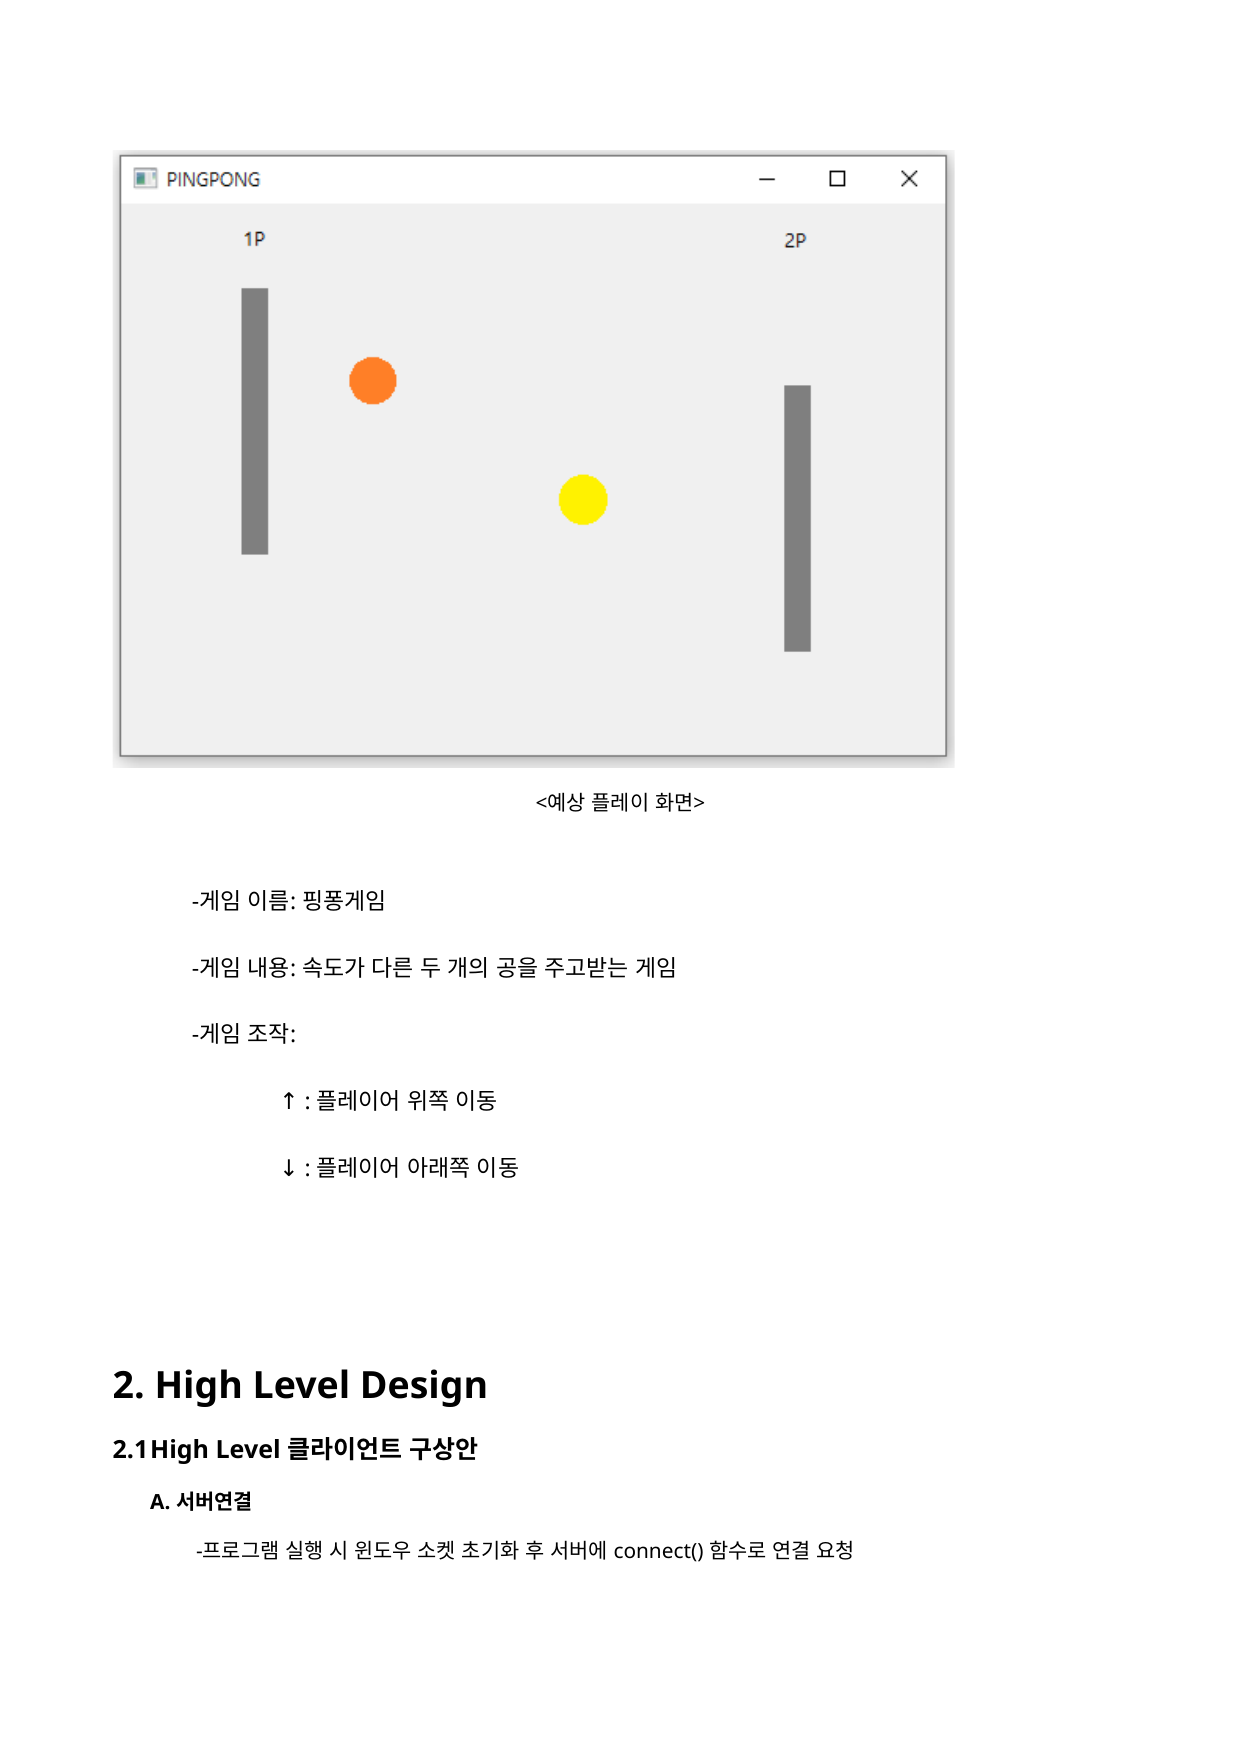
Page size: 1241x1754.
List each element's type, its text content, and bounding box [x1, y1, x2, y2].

picture [112, 150, 955, 768]
text A. 서버연결 [112, 1485, 1128, 1516]
text <예상 플레이 화면> [112, 786, 1128, 816]
list ↓ : 플레이어 아래쪽 이동 [192, 1149, 1128, 1183]
text -프로그램 실행 시 윈도우 소켓 초기화 후 서버에 connect() 함수로 연결 요청 [112, 1535, 1128, 1565]
list ↑ : 플레이어 위쪽 이동 [196, 1083, 1128, 1116]
list High Level 클라이언트 구상안 [112, 1430, 1128, 1466]
list High Level Design [112, 1358, 1128, 1409]
list -게임 이름: 핑퐁게임 [192, 883, 1128, 916]
list -게임 조작: [192, 1016, 1128, 1049]
list -게임 내용: 속도가 다른 두 개의 공을 주고받는 게임 [192, 949, 1128, 983]
